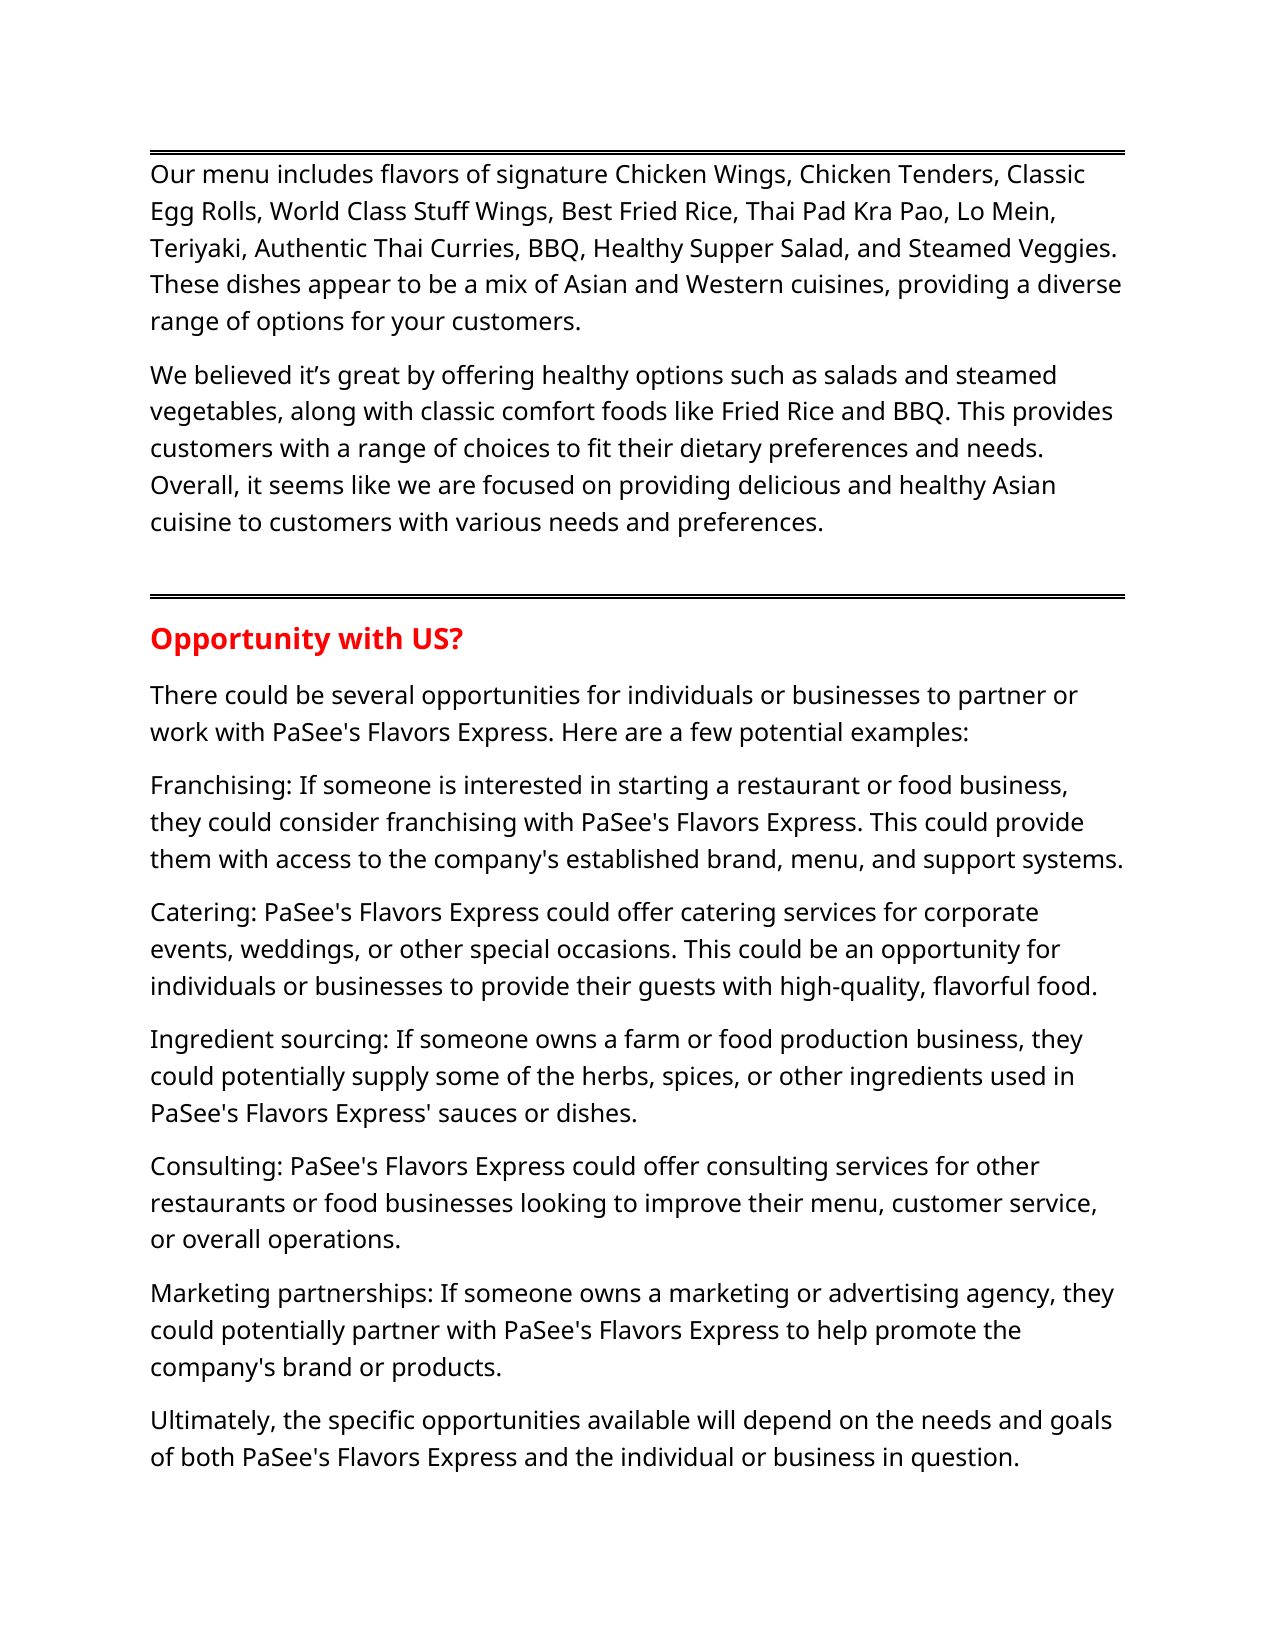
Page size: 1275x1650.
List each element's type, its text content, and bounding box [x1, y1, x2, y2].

text Ultimately, the specific opportunities available will depend on the needs and goals of both PaSee's Flavors Express and the individual or business in question. [150, 1403, 1125, 1473]
text Catering: PaSee's Flavors Express could offer catering services for corporate events, weddings, or other special occasions. This could be an opportunity for individuals or businesses to provide their guests with high-quality, flavorful food. [150, 895, 1125, 1002]
text We believed it’s great by offering healthy options such as salads and steamed vegetables, along with classic comfort foods like Fried Rice and BBQ. This provides customers with a range of choices to fit their dietary preferences and needs. Overall, it seems like we are focused on providing delicious and healthy Asian cuisine to customers with various needs and preferences. [150, 351, 1125, 538]
text Franchising: If someone is interested in starting a restaurant or food business, they could consider franchising with PaSee's Flavors Express. This could provide them with access to the company's established brand, menu, and support systems. [150, 768, 1125, 875]
text Consulting: PaSee's Flavors Express could offer consulting services for other restaurants or food businesses looking to improve their menu, customer service, or overall operations. [150, 1149, 1125, 1256]
text Ingredient sourcing: If someone owns a farm or food production business, they could potentially supply some of the herbs, spices, or other ingredients used in PaSee's Flavors Express' sauces or dishes. [150, 1022, 1125, 1129]
text There could be several opportunities for individuals or businesses to partner or work with PaSee's Flavors Express. Here are a few potential examples: [150, 677, 1125, 748]
text Opportunity with US? [150, 618, 1125, 658]
text Marketing partnerships: If someone owns a marketing or advertising agency, they could potentially partner with PaSee's Flavors Express to help promote the company's brand or products. [150, 1276, 1125, 1383]
text Our menu includes flavors of signature Chicken Wings, Chicken Tenders, Classic Egg Rolls, World Class Stuff Wings, Best Fried Rice, Thai Pad Kra Pao, Lo Mein, Teriyaki, Authentic Thai Curries, BBQ, Healthy Supper Salad, and Steamed Veggies. These dishes appear to be a mix of Asian and Western cuisines, providing a diverse range of options for your customers. [150, 155, 1125, 338]
